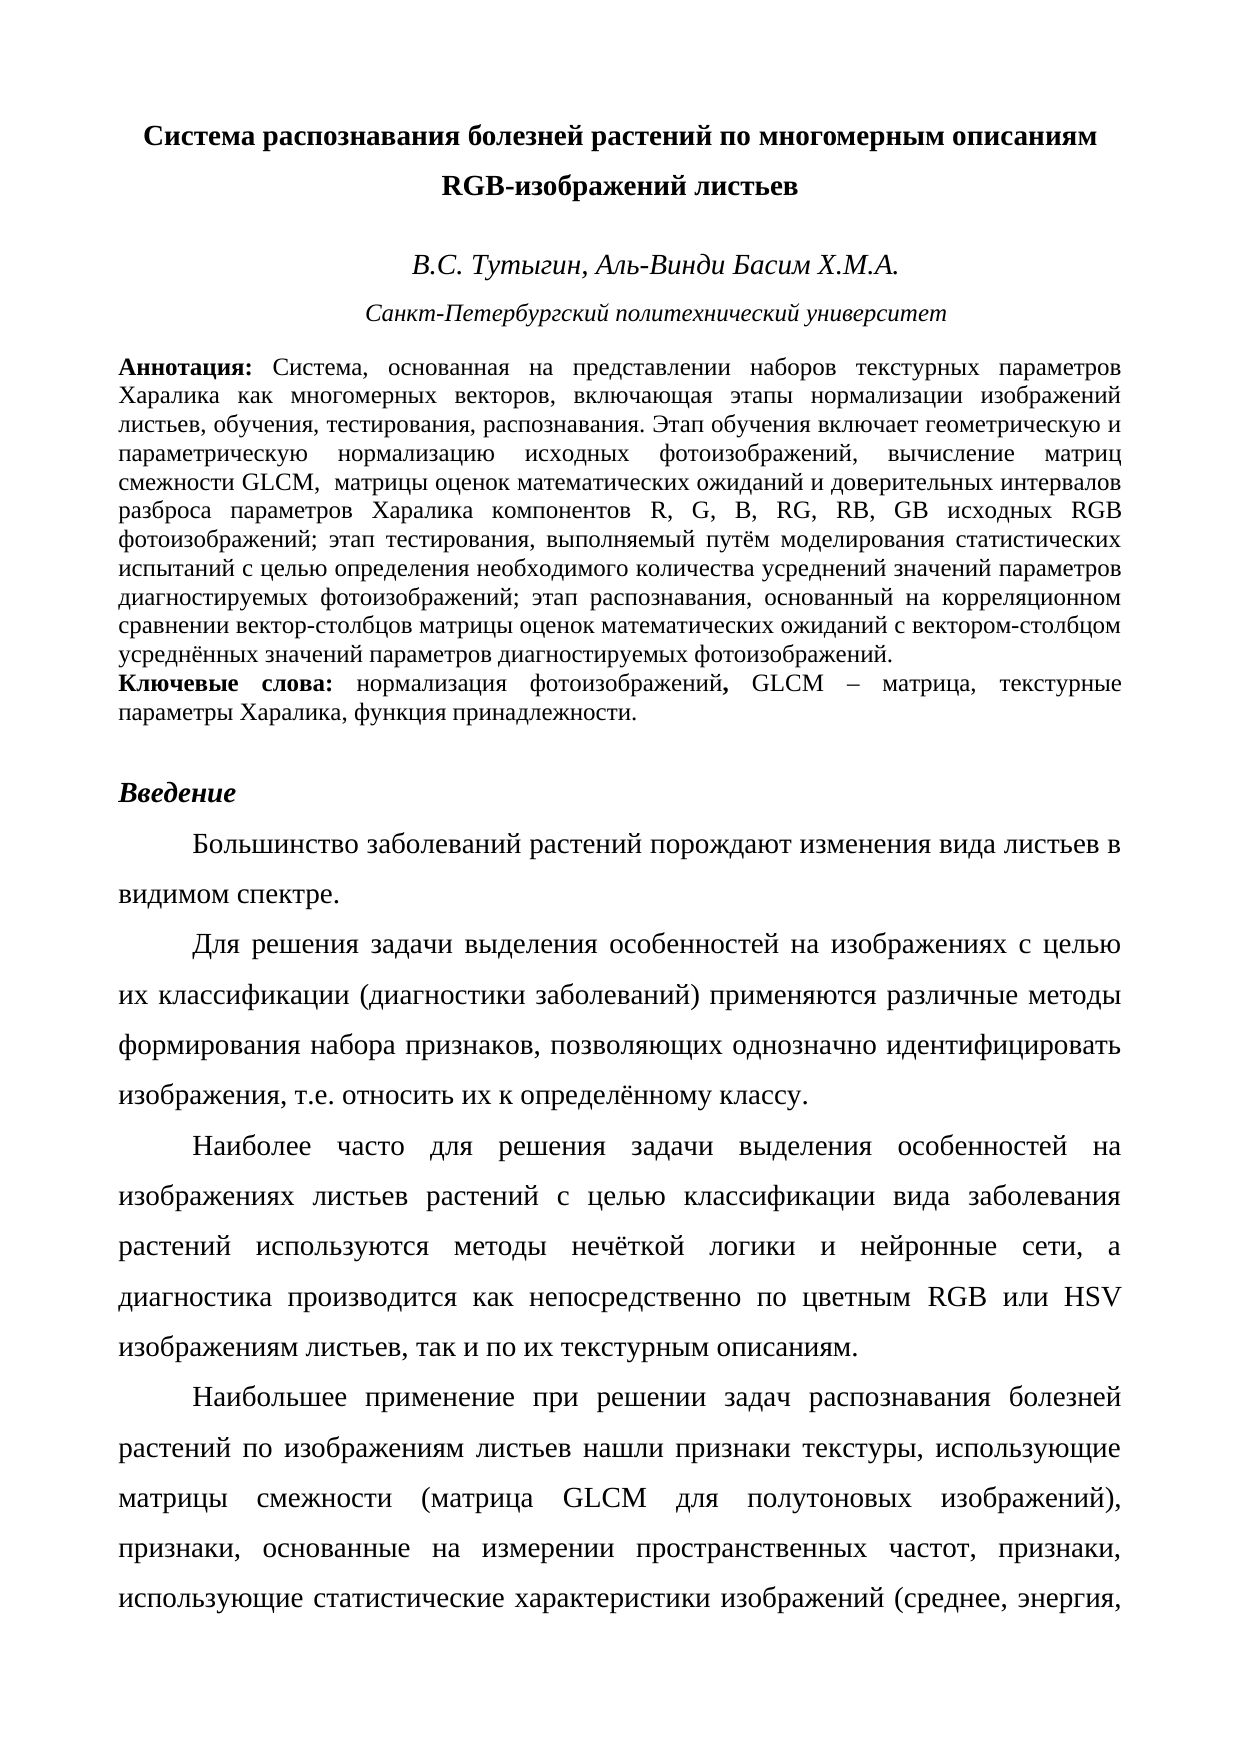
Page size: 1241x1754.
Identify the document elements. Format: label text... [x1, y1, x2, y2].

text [118, 1379, 1122, 1614]
text Наиболее часто для решения задачи выделения особенностей на изображениях листьев растений с целью классификации вида заболевания растений используются методы нечёткой логики и нейронные сети, а диагностика производится как непосредственно по цветным RGB или HSV изображениям листьев, так и по их текстурным описаниям. [118, 1128, 1122, 1363]
text Для решения задачи выделения особенностей на изображениях с целью их классификации (диагностики заболеваний) применяются различные методы формирования набора признаков, позволяющих однозначно идентифицировать изображения, т.е. относить их к определённому классу. [118, 927, 1122, 1111]
text Санкт-Петербургский политехнический университет [118, 298, 1122, 327]
text В.С. Тутыгин, Аль-Винди Басим Х.М.А. [118, 247, 1122, 281]
text Аннотация: Система, основанная на представлении наборов текстурных параметров Харалика как многомерных векторов, включающая этапы нормализации изображений листьев, обучения, тестирования, распознавания. Этап обучения включает геометрическую и параметрическую нормализацию исходных фотоизображений, вычисление матриц смежности GLCM, матрицы оценок математических ожиданий и доверительных интервалов разброса параметров Харалика компонентов R, G, B, RG, RB, GB исходных RGB фотоизображений; этап тестирования, выполняемый путём моделирования статистических испытаний с целью определения необходимого количества усреднений значений параметров диагностируемых фотоизображений; этап распознавания, основанный на корреляционном сравнении вектор-столбцов матрицы оценок математических ожиданий с вектором-столбцом усреднённых значений параметров диагностируемых фотоизображений. [118, 352, 1122, 668]
text Система распознавания болезней растений по многомерным описаниям RGB-изображений листьев [118, 118, 1122, 202]
text Большинство заболеваний растений порождают изменения вида листьев в видимом спектре. [118, 826, 1122, 910]
text Введение [118, 776, 1122, 809]
text Ключевые слова: нормализация фотоизображений, GLCM – матрица, текстурные параметры Харалика, функция принадлежности. [118, 668, 1122, 725]
